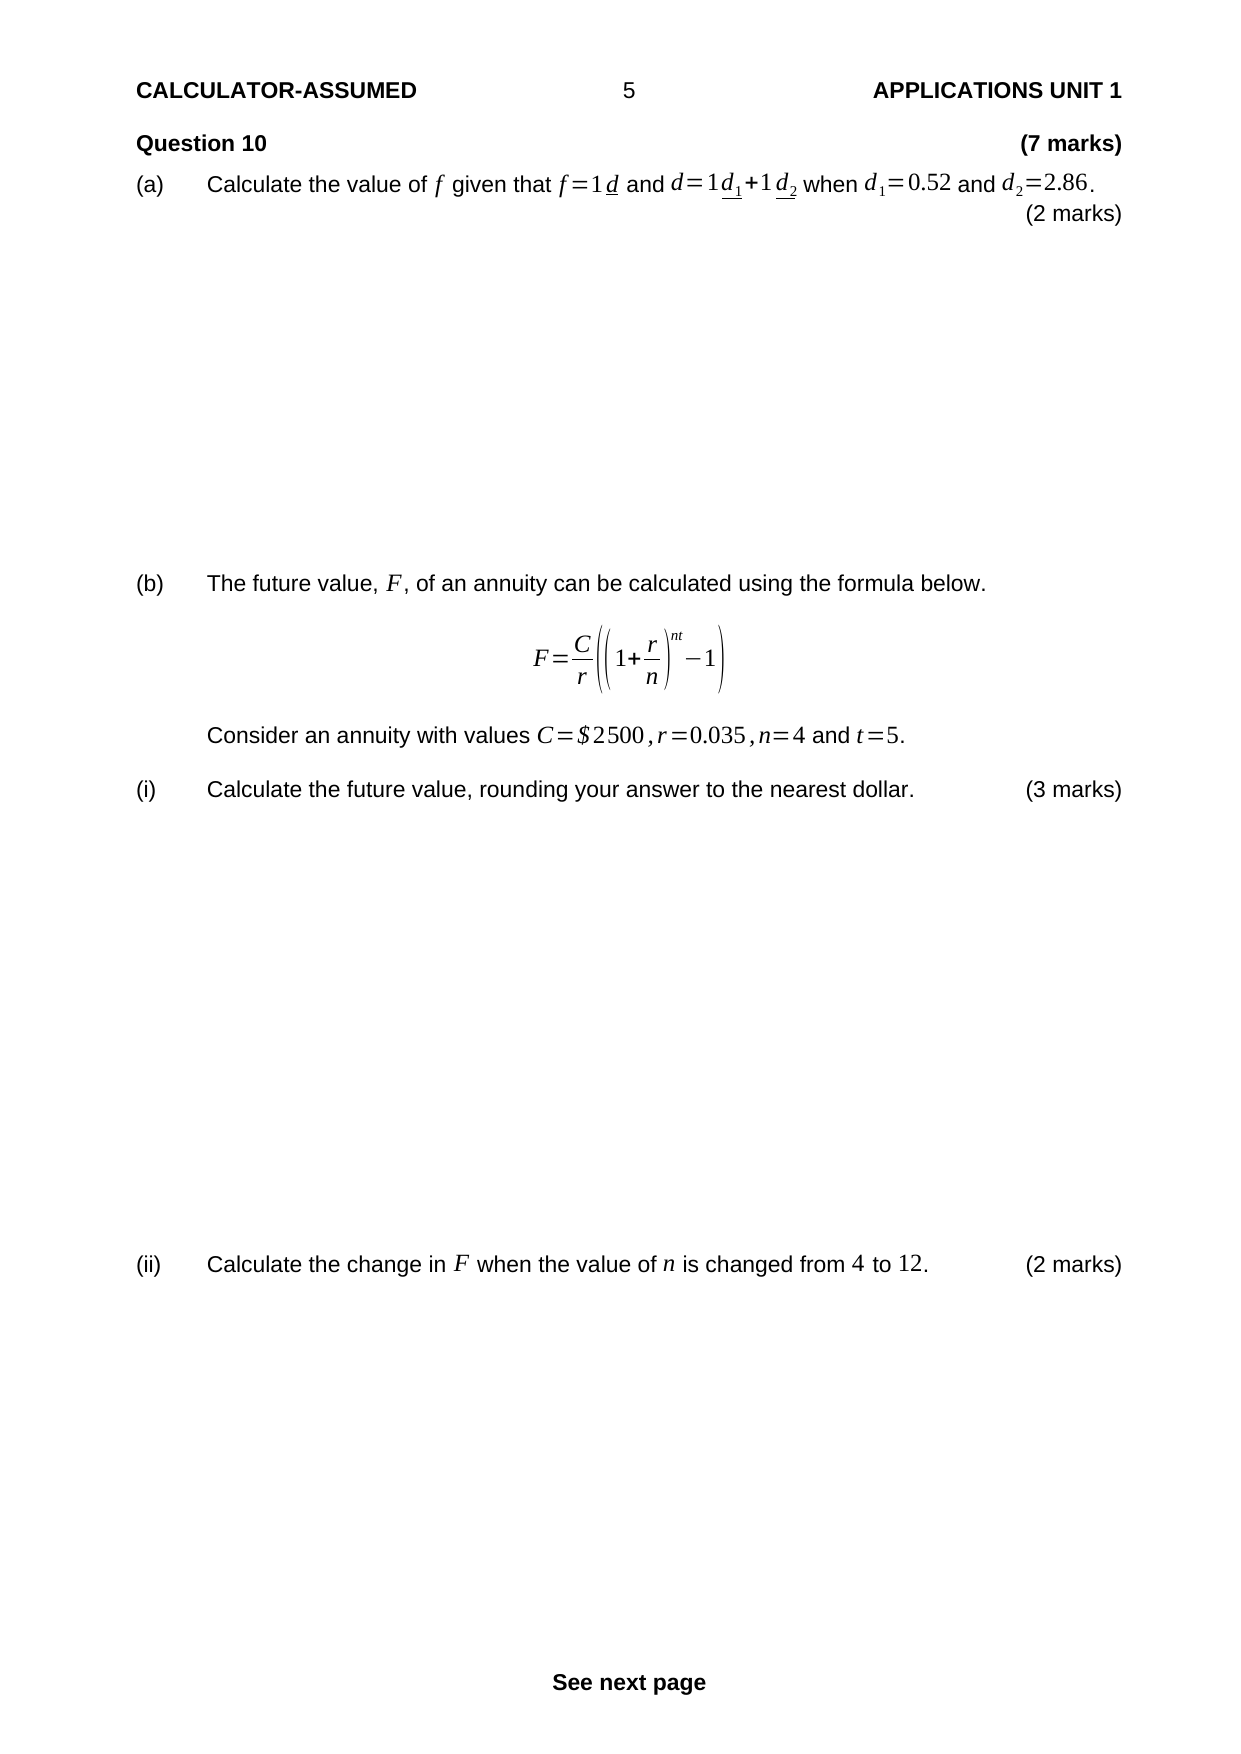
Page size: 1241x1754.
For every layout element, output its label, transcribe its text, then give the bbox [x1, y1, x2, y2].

text (i) Calculate the future value, rounding your answer to the nearest dollar. (3 marks) [136, 776, 1122, 802]
text (b) The future value, , of an annuity can be calculated using the formula below. [136, 569, 1122, 597]
text (a) Calculate the value of given that and when and . [136, 169, 1122, 200]
text (2 marks) [136, 200, 1122, 227]
text Question 10 (7 marks) [136, 130, 1122, 156]
text Consider an annuity with values and . [136, 722, 1122, 749]
text (ii) Calculate the change in when the value of is changed from to . (2 marks) [136, 1250, 1122, 1278]
